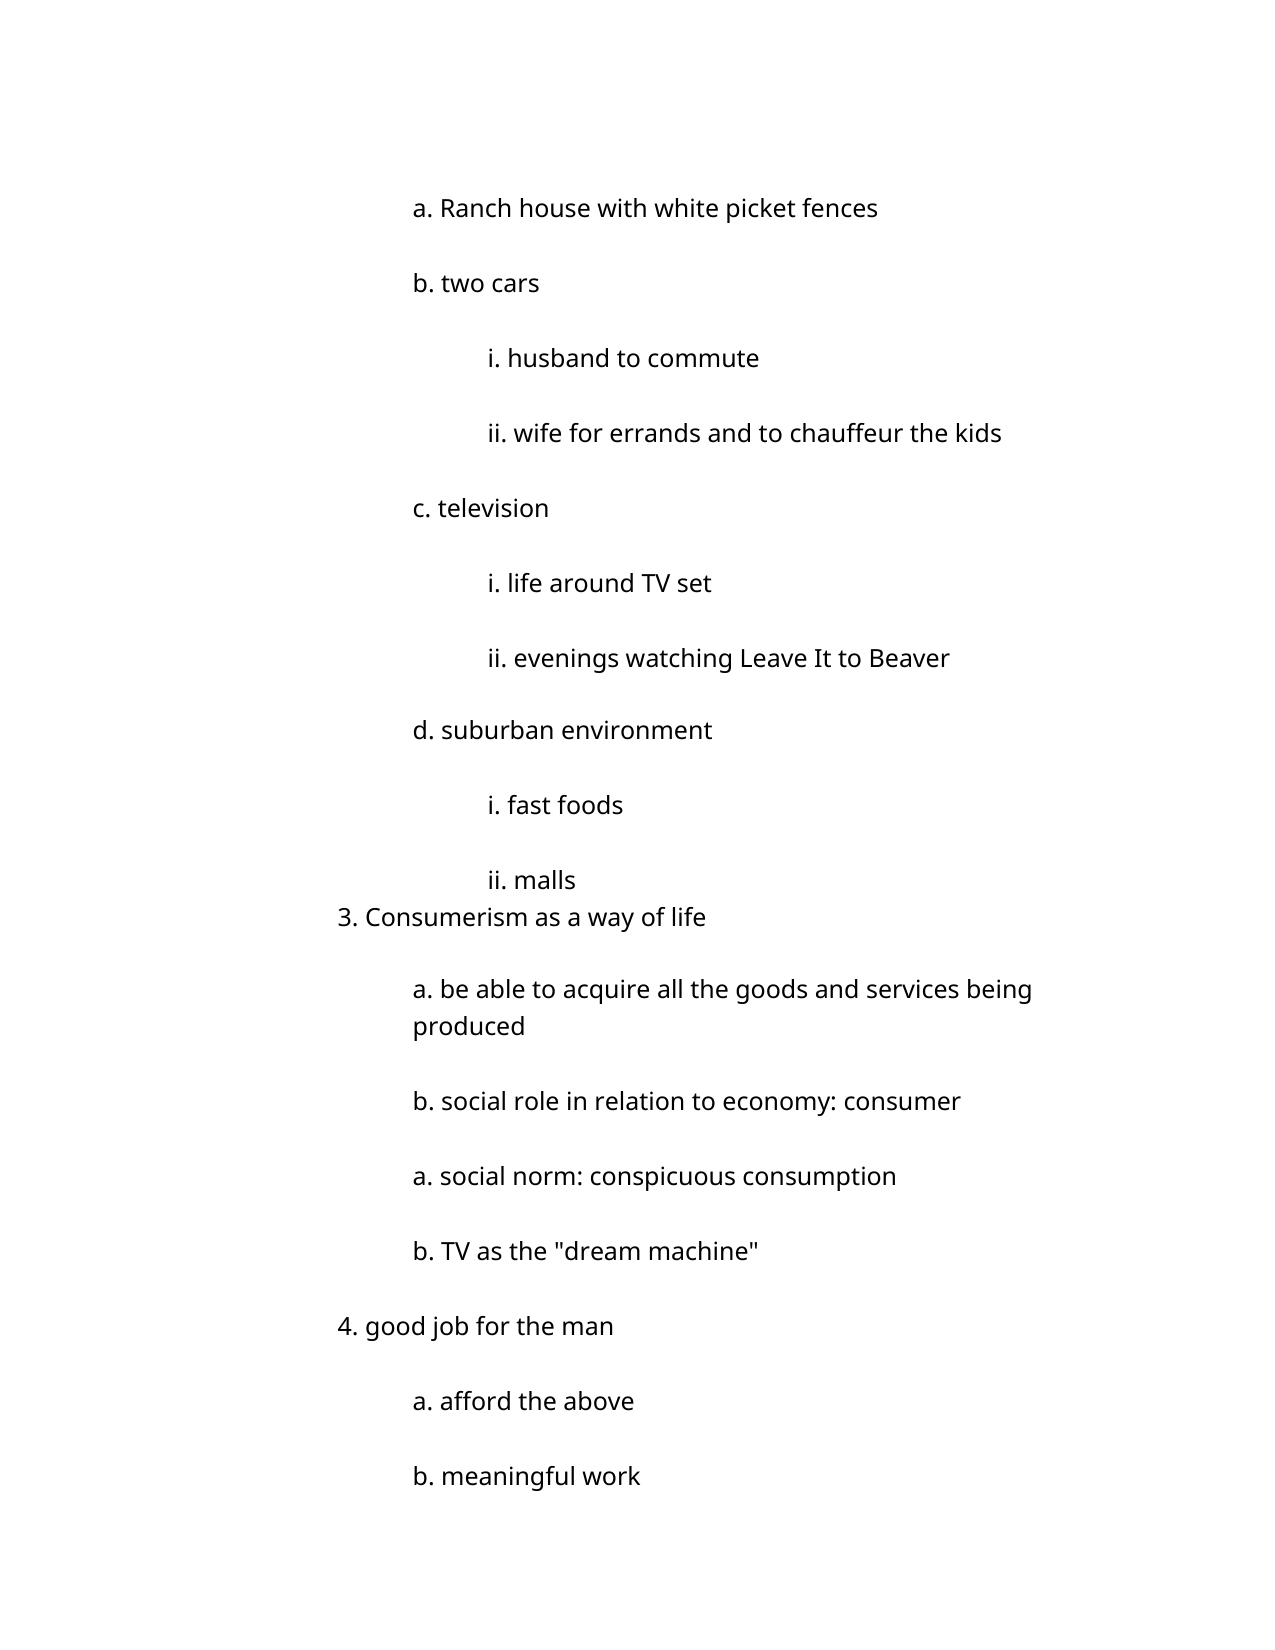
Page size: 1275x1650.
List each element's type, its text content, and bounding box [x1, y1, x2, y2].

text a. Ranch house with white picket fences [187, 187, 1087, 225]
text ii. malls [187, 859, 1087, 897]
text ii. evenings watching Leave It to Beaver [187, 637, 1087, 675]
text c. television [187, 487, 1087, 525]
text 3. Consumerism as a way of life [187, 897, 1087, 934]
text ii. wife for errands and to chauffeur the kids [187, 412, 1087, 450]
text d. suburban environment [187, 709, 1087, 747]
text a. be able to acquire all the goods and services being produced [412, 968, 1087, 1043]
text i. husband to commute [187, 337, 1087, 375]
text b. TV as the "dream machine" [187, 1231, 1087, 1268]
text b. meaningful work [187, 1456, 1087, 1493]
text a. social norm: conspicuous consumption [187, 1156, 1087, 1193]
text b. two cars [187, 262, 1087, 300]
text i. fast foods [187, 784, 1087, 822]
text i. life around TV set [187, 562, 1087, 600]
text b. social role in relation to economy: consumer [187, 1081, 1087, 1118]
text 4. good job for the man [187, 1306, 1087, 1343]
text a. afford the above [187, 1381, 1087, 1418]
